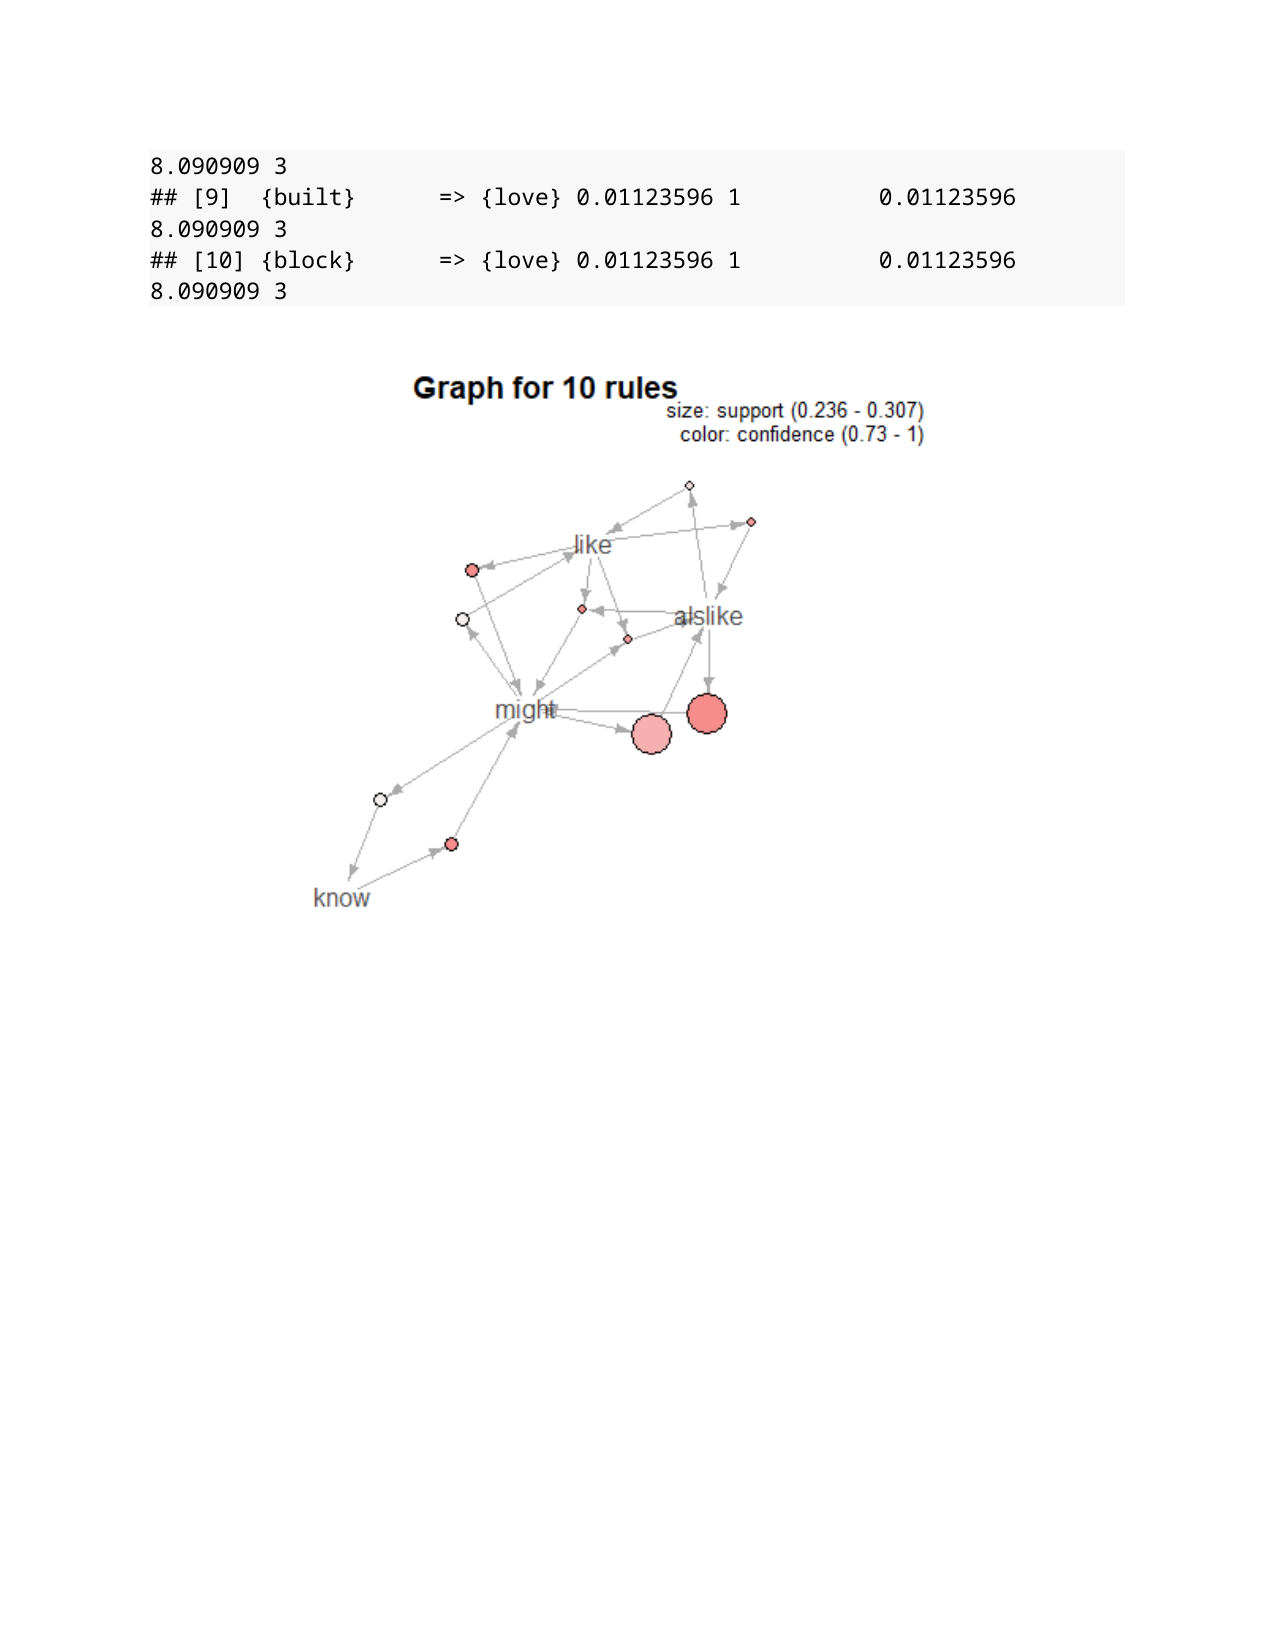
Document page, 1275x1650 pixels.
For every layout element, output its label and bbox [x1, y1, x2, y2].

picture [168, 327, 927, 934]
text [150, 150, 1125, 306]
